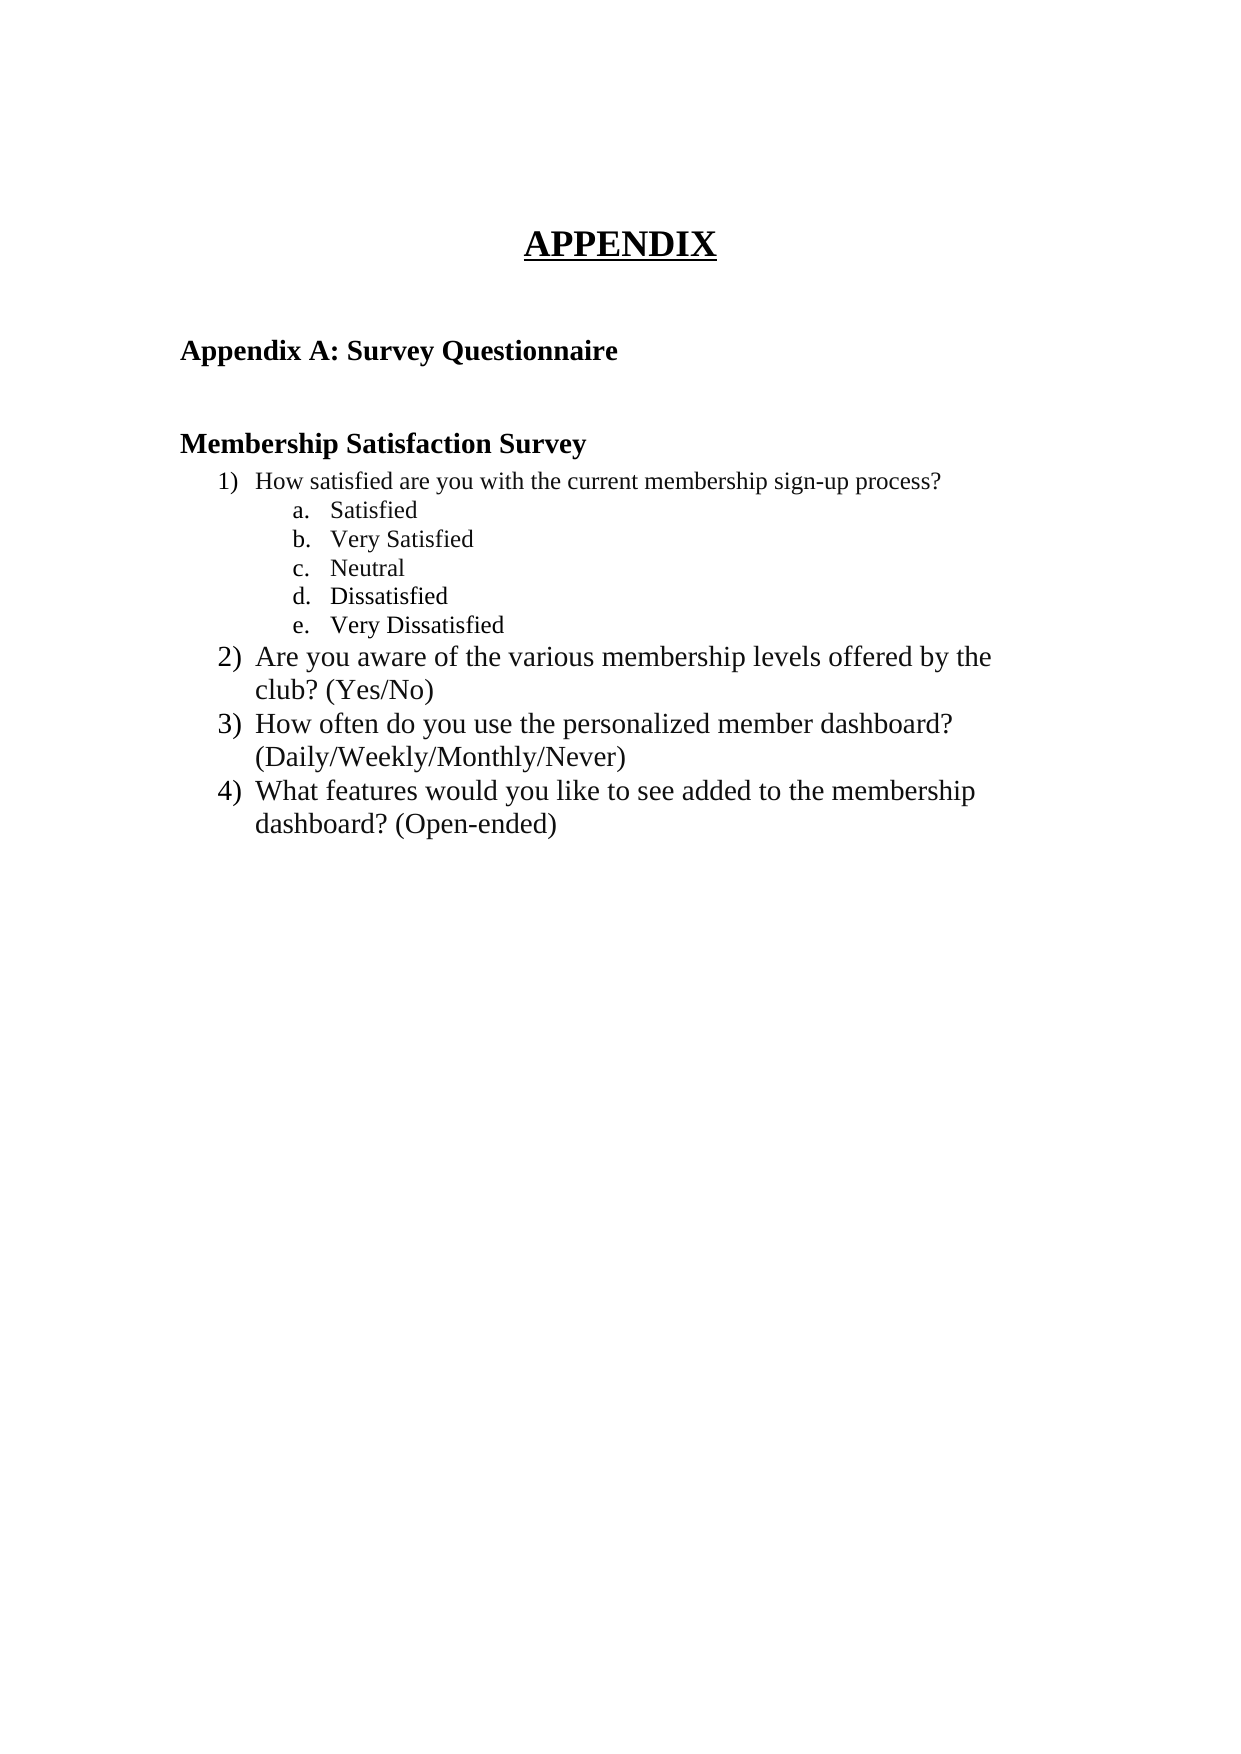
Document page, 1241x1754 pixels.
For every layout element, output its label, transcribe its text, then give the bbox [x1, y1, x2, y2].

list Very Dissatisfied [292, 610, 1060, 639]
subtitle Membership Satisfaction Survey [180, 427, 1060, 460]
list Very Satisfied [292, 524, 1060, 553]
list Dissatisfied [292, 581, 1060, 610]
text APPENDIX [180, 222, 1060, 265]
list Neutral [292, 553, 1060, 581]
list How often do you use the personalized member dashboard? (Daily/Weekly/Monthly/Never) [217, 706, 1060, 773]
list Satisfied [292, 495, 1060, 524]
list Are you aware of the various membership levels offered by the club? (Yes/No) [217, 639, 1060, 706]
subtitle Appendix A: Survey Questionnaire [180, 333, 1060, 367]
list How satisfied are you with the current membership sign-up process? [217, 466, 1060, 495]
list What features would you like to see added to the membership dashboard? (Open-ended) [217, 773, 1060, 840]
